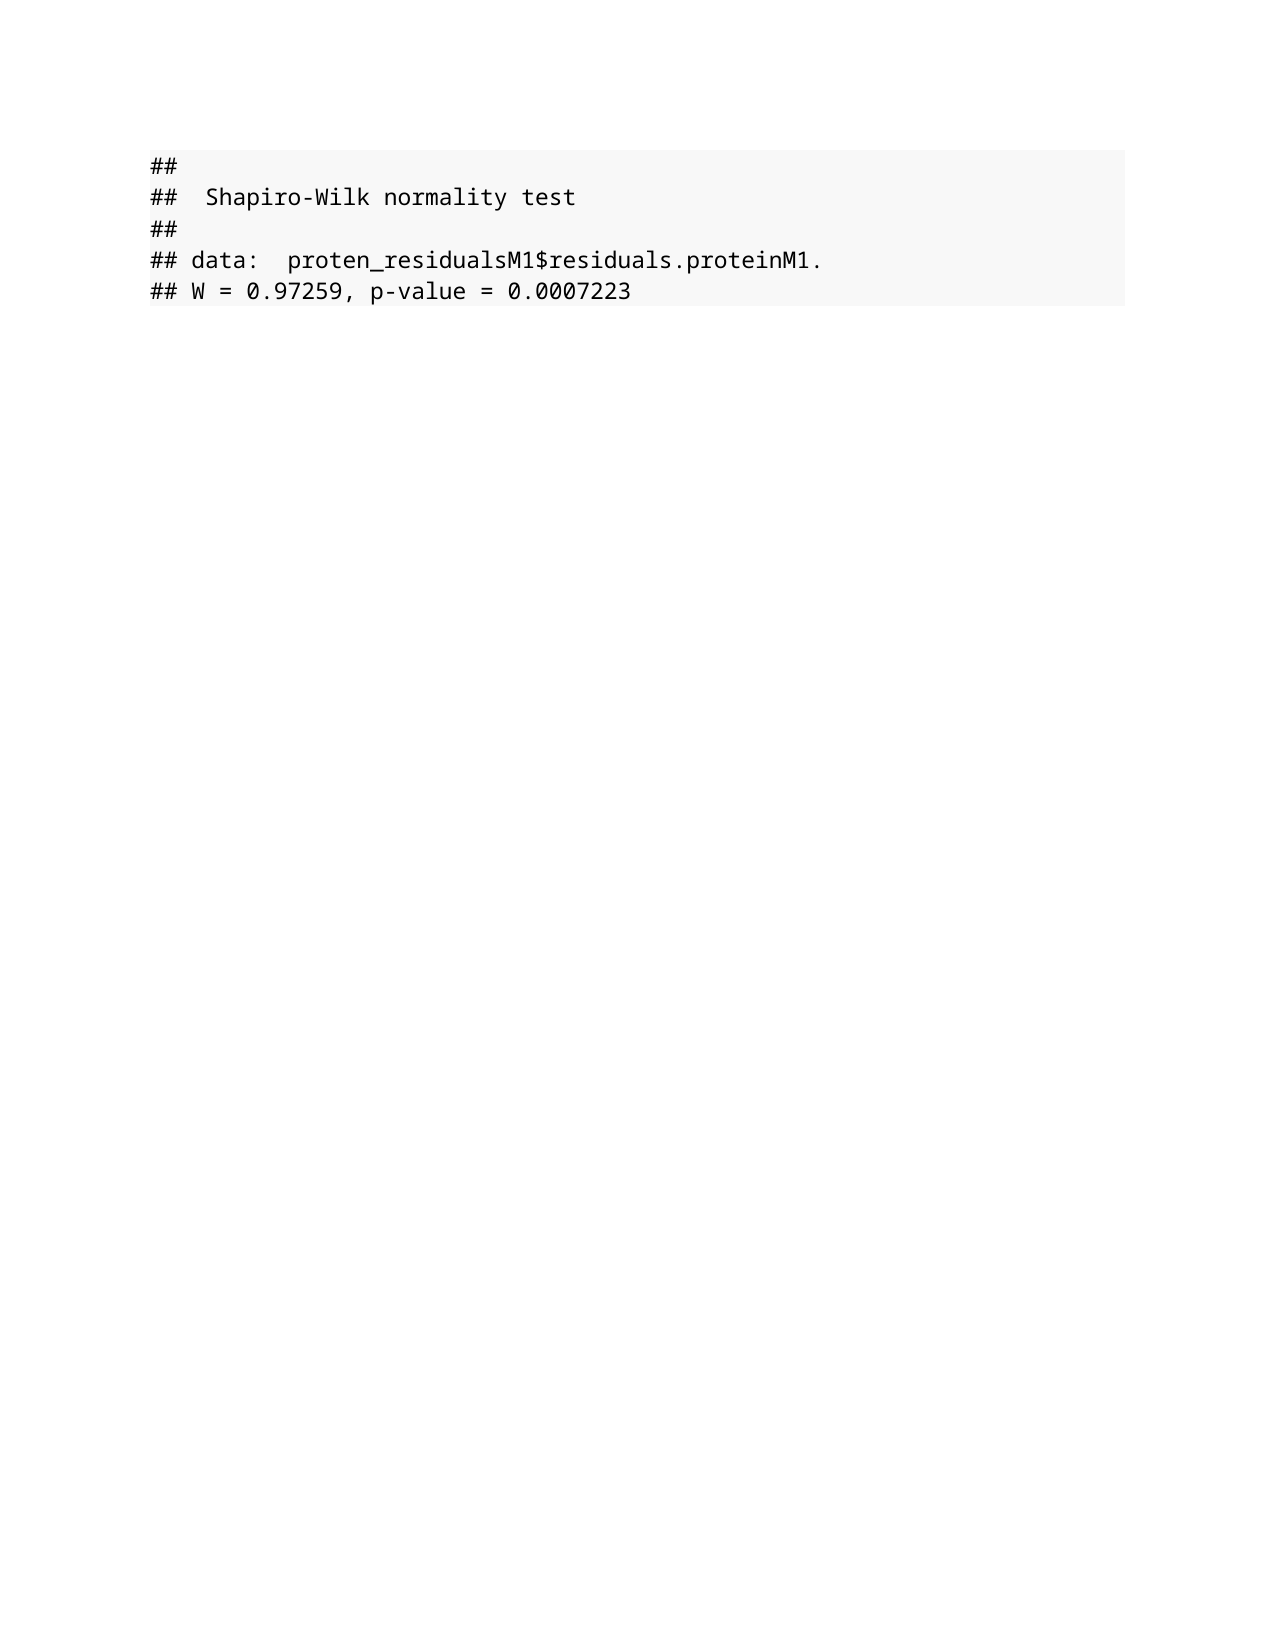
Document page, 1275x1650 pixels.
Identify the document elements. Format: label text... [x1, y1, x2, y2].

text ## ## Shapiro-Wilk normality test ## ## data: proten_residualsM1$residuals.proteinM1. ## W = 0.97259, p-value = 0.0007223 [150, 150, 1125, 306]
